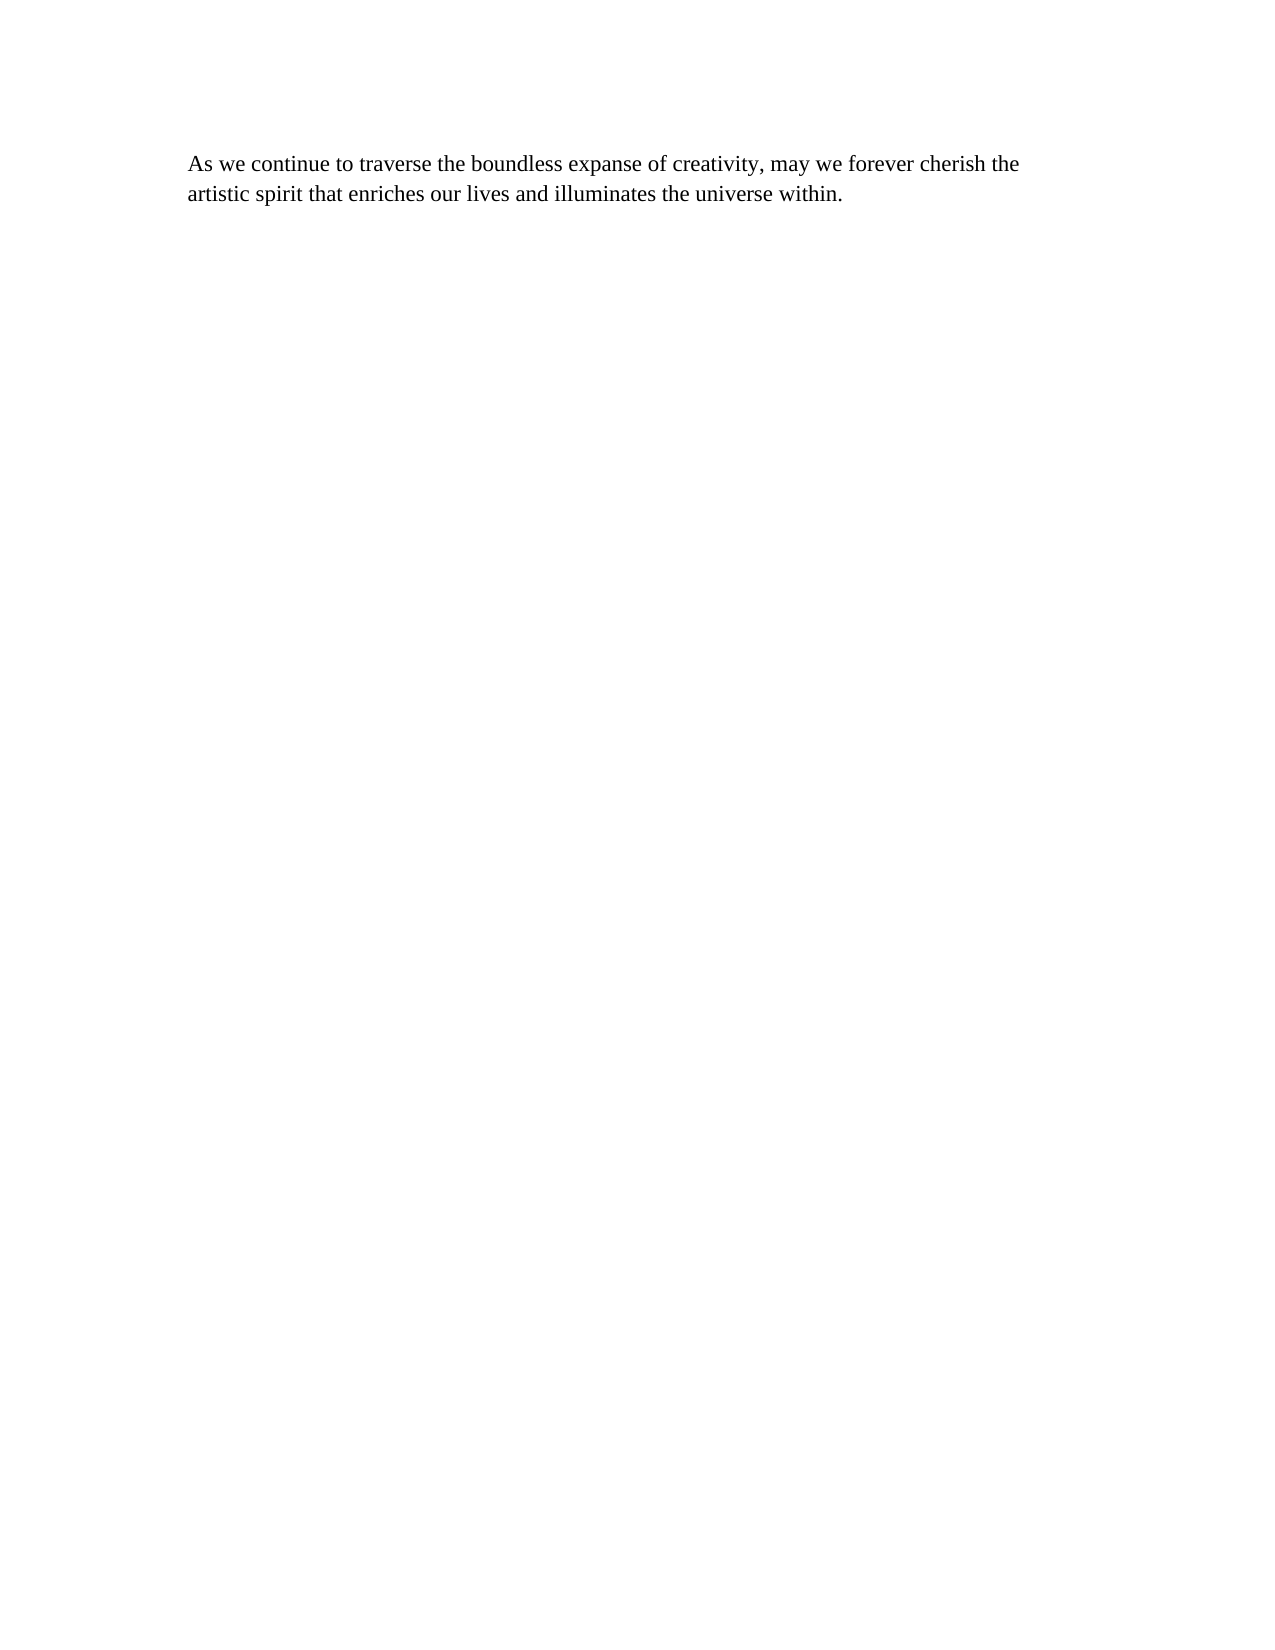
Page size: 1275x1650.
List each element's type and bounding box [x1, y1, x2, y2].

text [187, 150, 1087, 207]
